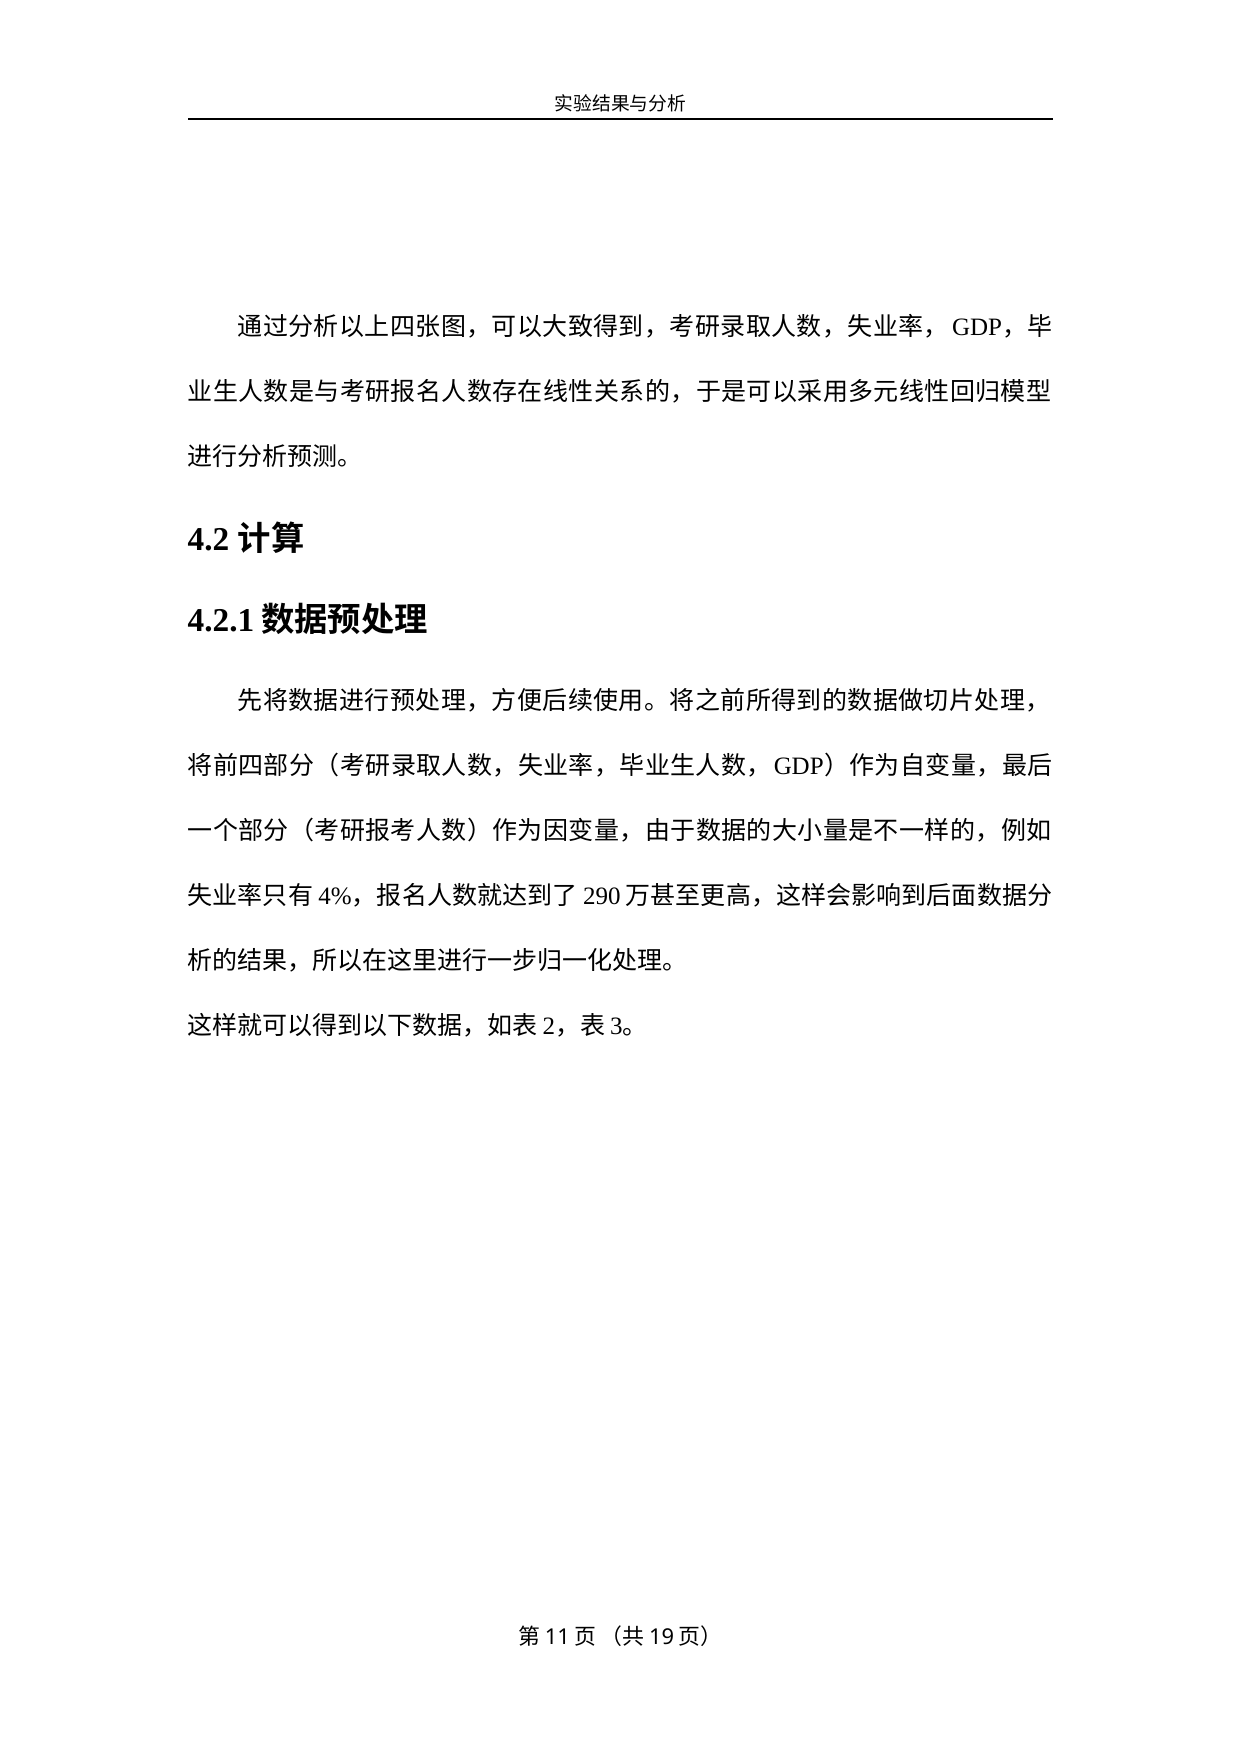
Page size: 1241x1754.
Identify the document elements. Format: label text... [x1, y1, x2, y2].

text 通过分析以上四张图，可以大致得到，考研录取人数，失业率，GDP，毕业生人数是与考研报名人数存在线性关系的，于是可以采用多元线性回归模型进行分析预测。 [187, 292, 1053, 487]
text 先将数据进行预处理，方便后续使用。将之前所得到的数据做切片处理，将前四部分（考研录取人数，失业率，毕业生人数，GDP）作为自变量，最后一个部分（考研报考人数）作为因变量，由于数据的大小量是不一样的，例如失业率只有4%，报名人数就达到了290万甚至更高，这样会影响到后面数据分析的结果，所以在这里进行一步归一化处理。 [187, 666, 1053, 991]
text 这样就可以得到以下数据，如表2，表3。 [187, 991, 1053, 1056]
text 4.2.1数据预处理 [187, 584, 1053, 649]
text 4.2 计算 [187, 503, 1053, 568]
